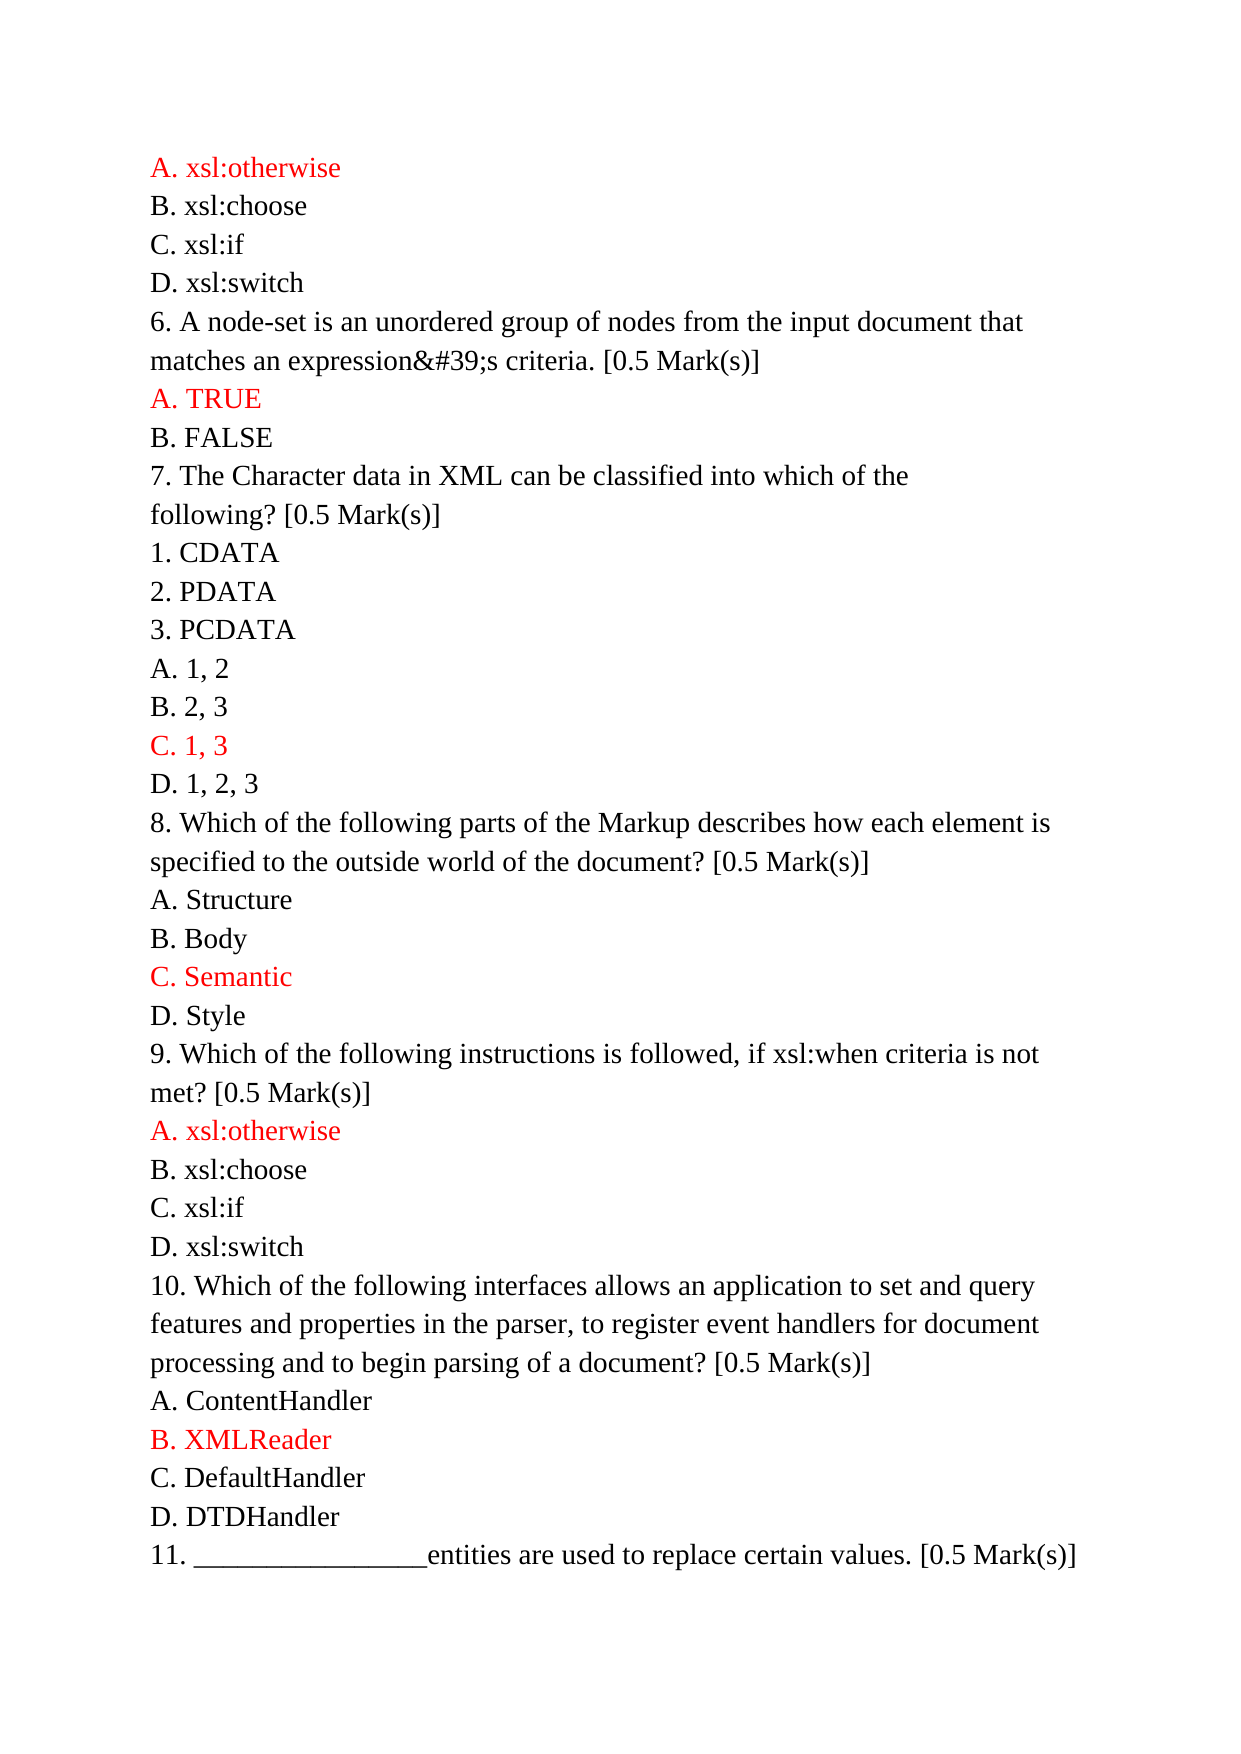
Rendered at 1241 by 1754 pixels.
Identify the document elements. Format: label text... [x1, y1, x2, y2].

text 10. Which of the following interfaces allows an application to set and query features and properties in the parser, to register event handlers for document processing and to begin parsing of a document? [0.5 Mark(s)] [150, 1268, 1090, 1378]
text 2. PDATA [150, 574, 1090, 607]
text D. 1, 2, 3 [150, 767, 1090, 800]
text A. 1, 2 [150, 651, 1090, 684]
text A. xsl:otherwise [150, 150, 1090, 183]
text D. Style [150, 998, 1090, 1031]
text A. TRUE [150, 381, 1090, 415]
text A. ContentHandler [150, 1383, 1090, 1417]
text C. xsl:if [150, 1191, 1090, 1224]
text A. Structure [150, 882, 1090, 916]
text 9. Which of the following instructions is followed, if xsl:when criteria is not met? [0.5 Mark(s)] [150, 1036, 1090, 1108]
text B. 2, 3 [150, 689, 1090, 723]
text C. Semantic [150, 959, 1090, 993]
text 6. A node-set is an unordered group of nodes from the input document that matches an expression&#39;s criteria. [0.5 Mark(s)] [150, 304, 1090, 376]
text B. xsl:choose [150, 188, 1090, 222]
text B. Body [150, 921, 1090, 954]
text B. xsl:choose [150, 1152, 1090, 1186]
text B. XMLReader [150, 1422, 1090, 1455]
text B. FALSE [150, 420, 1090, 453]
text D. DTDHandler [150, 1499, 1090, 1532]
text A. xsl:otherwise [150, 1113, 1090, 1147]
text 7. The Character data in XML can be classified into which of the following? [0.5 Mark(s)] [150, 458, 1090, 530]
text D. xsl:switch [150, 266, 1090, 299]
text C. xsl:if [150, 227, 1090, 261]
text 8. Which of the following parts of the Markup describes how each element is specified to the outside world of the document? [0.5 Mark(s)] [150, 805, 1090, 877]
text 3. PCDATA [150, 612, 1090, 646]
text 1. CDATA [150, 535, 1090, 569]
text C. 1, 3 [150, 728, 1090, 762]
text C. DefaultHandler [150, 1460, 1090, 1494]
text D. xsl:switch [150, 1229, 1090, 1263]
text 11. ________________entities are used to replace certain values. [0.5 Mark(s)] [150, 1537, 1090, 1571]
